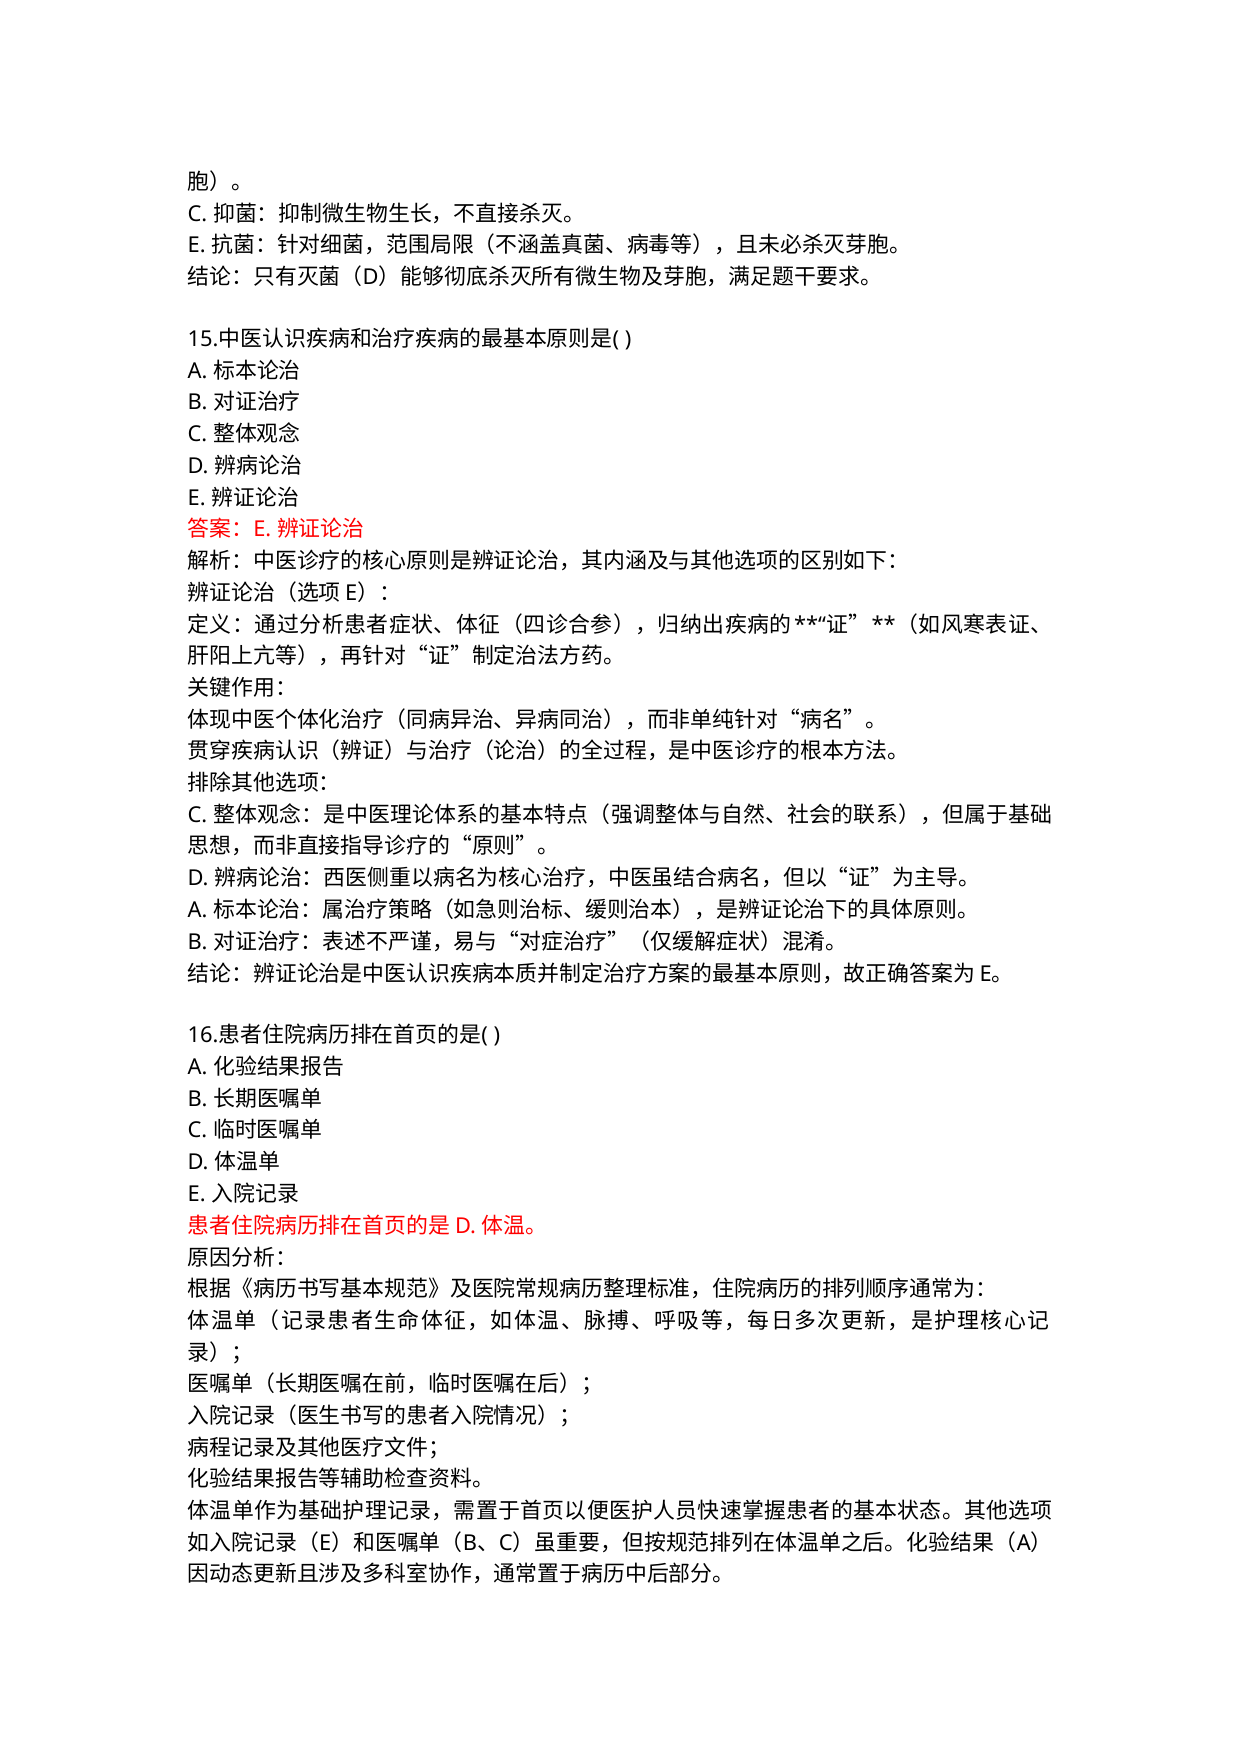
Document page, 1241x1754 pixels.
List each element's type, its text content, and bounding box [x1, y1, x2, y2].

text C. 抑菌：抑制微生物生长，不直接杀灭。 [187, 196, 1053, 227]
text 贯穿疾病认识（辨证）与治疗（论治）的全过程，是中医诊疗的根本方法。 [187, 733, 1053, 765]
text 入院记录（医生书写的患者入院情况）； [187, 1398, 1053, 1429]
text 定义：通过分析患者症状、体征（四诊合参），归纳出疾病的**“证”**（如风寒表证、肝阳上亢等），再针对“证”制定治法方药。 [187, 607, 1053, 670]
text 原因分析： 根据《病历书写基本规范》及医院常规病历整理标准，住院病历的排列顺序通常为： [187, 1239, 1053, 1303]
text 辨证论治（选项E）： [187, 575, 1053, 607]
text B. 对证治疗 [187, 384, 1053, 416]
text D. 辨病论治：西医侧重以病名为核心治疗，中医虽结合病名，但以“证”为主导。 [187, 860, 1053, 892]
text E. 抗菌：针对细菌，范围局限（不涵盖真菌、病毒等），且未必杀灭芽胞。 [187, 227, 1053, 259]
text 体现中医个体化治疗（同病异治、异病同治），而非单纯针对“病名”。 [187, 702, 1053, 733]
text A. 标本论治：属治疗策略（如急则治标、缓则治本），是辨证论治下的具体原则。 [187, 892, 1053, 924]
text 结论：只有灭菌（D）能够彻底杀灭所有微生物及芽胞，满足题干要求。 [187, 259, 1053, 291]
text A. 化验结果报告 [187, 1049, 1053, 1081]
text 体温单作为基础护理记录，需置于首页以便医护人员快速掌握患者的基本状态。其他选项如入院记录（E）和医嘱单（B、C）虽重要，但按规范排列在体温单之后。化验结果（A）因动态更新且涉及多科室协作，通常置于病历中后部分。 [187, 1493, 1053, 1588]
text 16.患者住院病历排在首页的是( ) [187, 1017, 1053, 1049]
text E. 入院记录 [187, 1176, 1053, 1208]
text 15.中医认识疾病和治疗疾病的最基本原则是( ) [187, 321, 1053, 353]
text 化验结果报告等辅助检查资料。 [187, 1461, 1053, 1493]
text C. 临时医嘱单 [187, 1112, 1053, 1144]
text 排除其他选项： [187, 765, 1053, 797]
text 答案：E. 辨证论治 [187, 511, 1053, 543]
text 病程记录及其他医疗文件； [187, 1429, 1053, 1461]
text C. 整体观念 [187, 416, 1053, 448]
text 关键作用： [187, 670, 1053, 702]
text D. 体温单 [187, 1144, 1053, 1176]
text 结论：辨证论治是中医认识疾病本质并制定治疗方案的最基本原则，故正确答案为E。 [187, 956, 1053, 987]
text A. 标本论治 [187, 353, 1053, 384]
text 患者住院病历排在首页的是 D. 体温。 [187, 1208, 1053, 1239]
text B. 对证治疗：表述不严谨，易与“对症治疗”（仅缓解症状）混淆。 [187, 924, 1053, 956]
text E. 辨证论治 [187, 480, 1053, 511]
text 体温单（记录患者生命体征，如体温、脉搏、呼吸等，每日多次更新，是护理核心记录）； [187, 1303, 1053, 1366]
text 解析：中医诊疗的核心原则是辨证论治，其内涵及与其他选项的区别如下： [187, 543, 1053, 575]
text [179, 162, 1061, 196]
text C. 整体观念：是中医理论体系的基本特点（强调整体与自然、社会的联系），但属于基础思想，而非直接指导诊疗的“原则”。 [187, 797, 1053, 860]
text D. 辨病论治 [187, 448, 1053, 480]
text B. 长期医嘱单 [187, 1081, 1053, 1112]
text 医嘱单（长期医嘱在前，临时医嘱在后）； [187, 1366, 1053, 1398]
